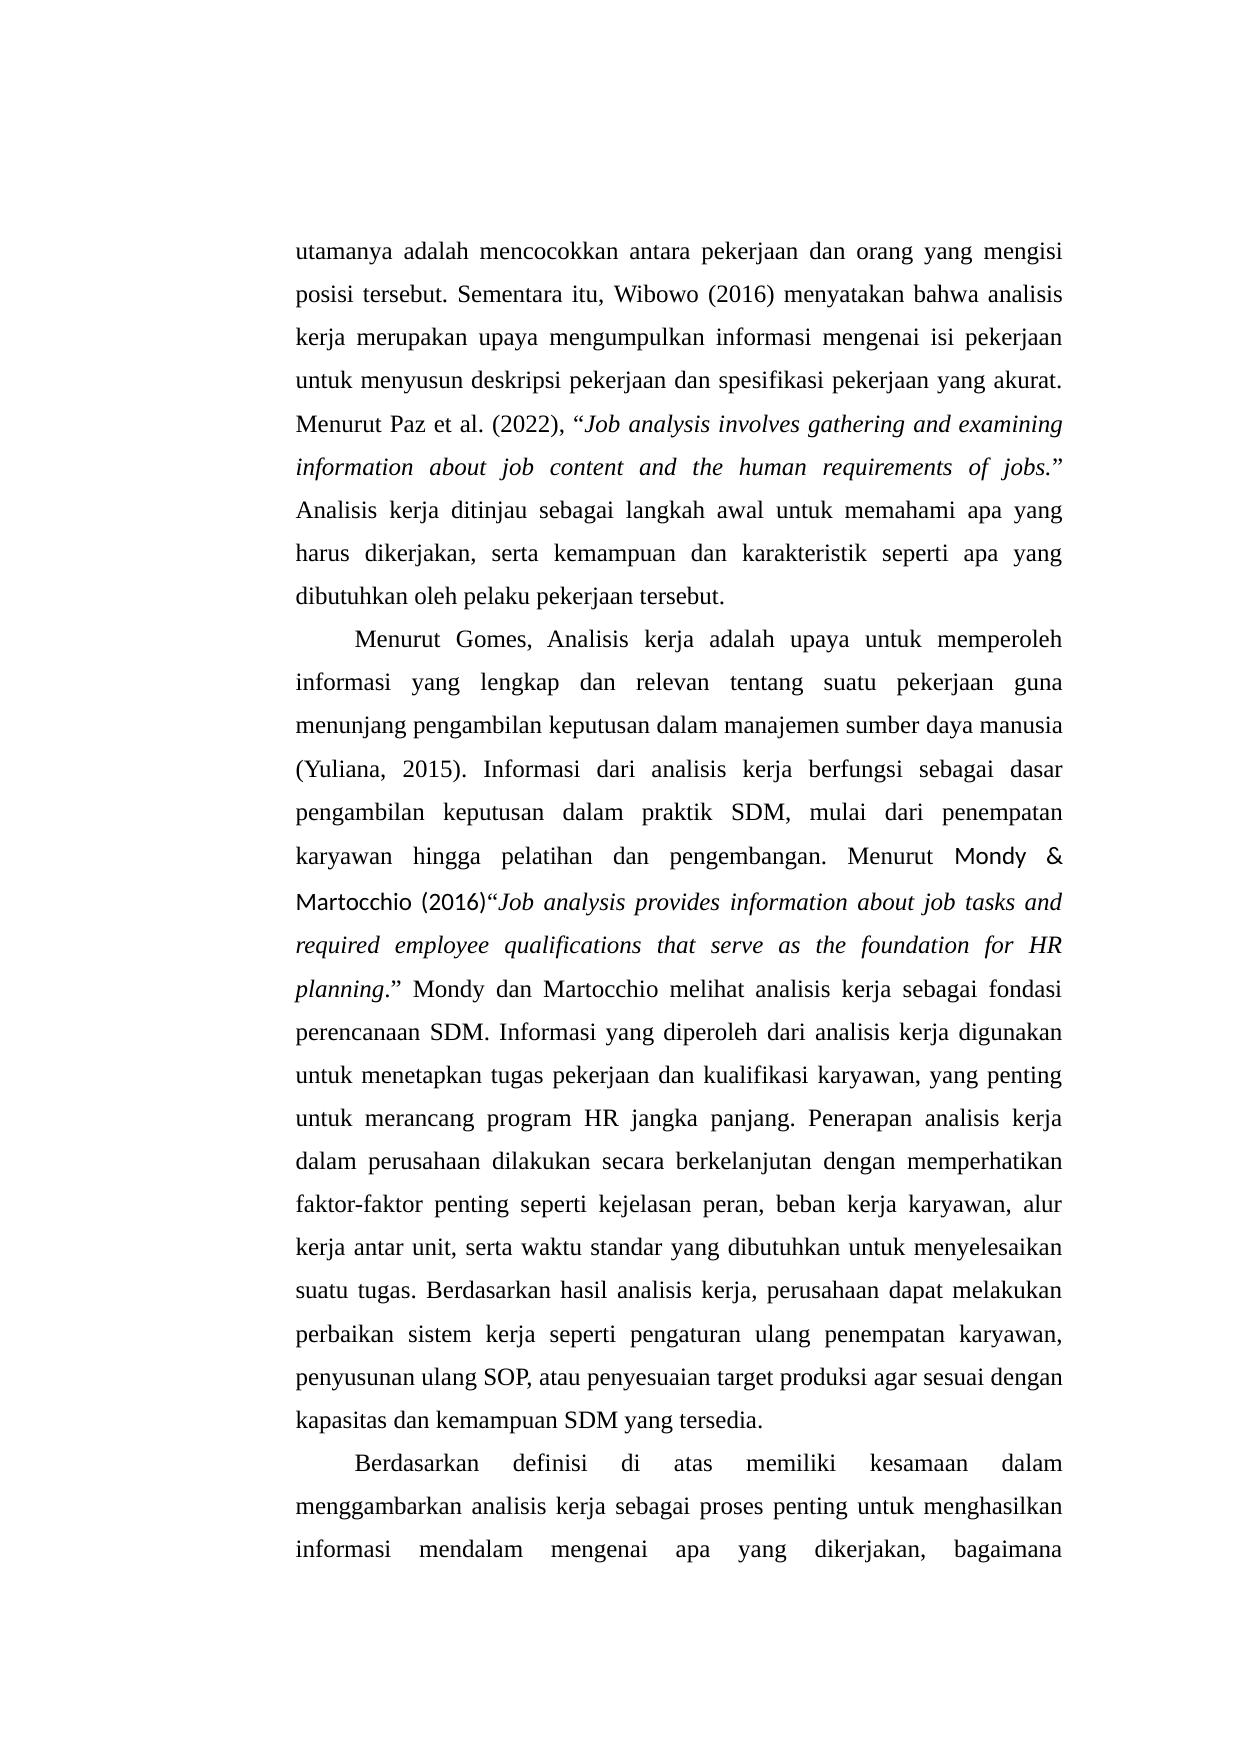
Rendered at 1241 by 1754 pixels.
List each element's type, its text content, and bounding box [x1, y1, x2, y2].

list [295, 1448, 1063, 1563]
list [295, 236, 1063, 610]
list Menurut Gomes, Analisis kerja adalah upaya untuk memperoleh informasi yang lengkap dan relevan tentang suatu pekerjaan guna menunjang pengambilan keputusan dalam manajemen sumber daya manusia . Informasi dari analisis kerja berfungsi sebagai dasar pengambilan keputusan dalam praktik SDM, mulai dari penempatan karyawan hingga pelatihan dan pengembangan. Menurut “Job analysis provides information about job tasks and required employee qualifications that serve as the foundation for HR planning.” Mondy dan Martocchio melihat analisis kerja sebagai fondasi perencanaan SDM. Informasi yang diperoleh dari analisis kerja digunakan untuk menetapkan tugas pekerjaan dan kualifikasi karyawan, yang penting untuk merancang program HR jangka panjang. Penerapan analisis kerja dalam perusahaan dilakukan secara berkelanjutan dengan memperhatikan faktor-faktor penting seperti kejelasan peran, beban kerja karyawan, alur kerja antar unit, serta waktu standar yang dibutuhkan untuk menyelesaikan suatu tugas. Berdasarkan hasil analisis kerja, perusahaan dapat melakukan perbaikan sistem kerja seperti pengaturan ulang penempatan karyawan, penyusunan ulang SOP, atau penyesuaian target produksi agar sesuai dengan kapasitas dan kemampuan SDM yang tersedia. [295, 624, 1063, 1434]
